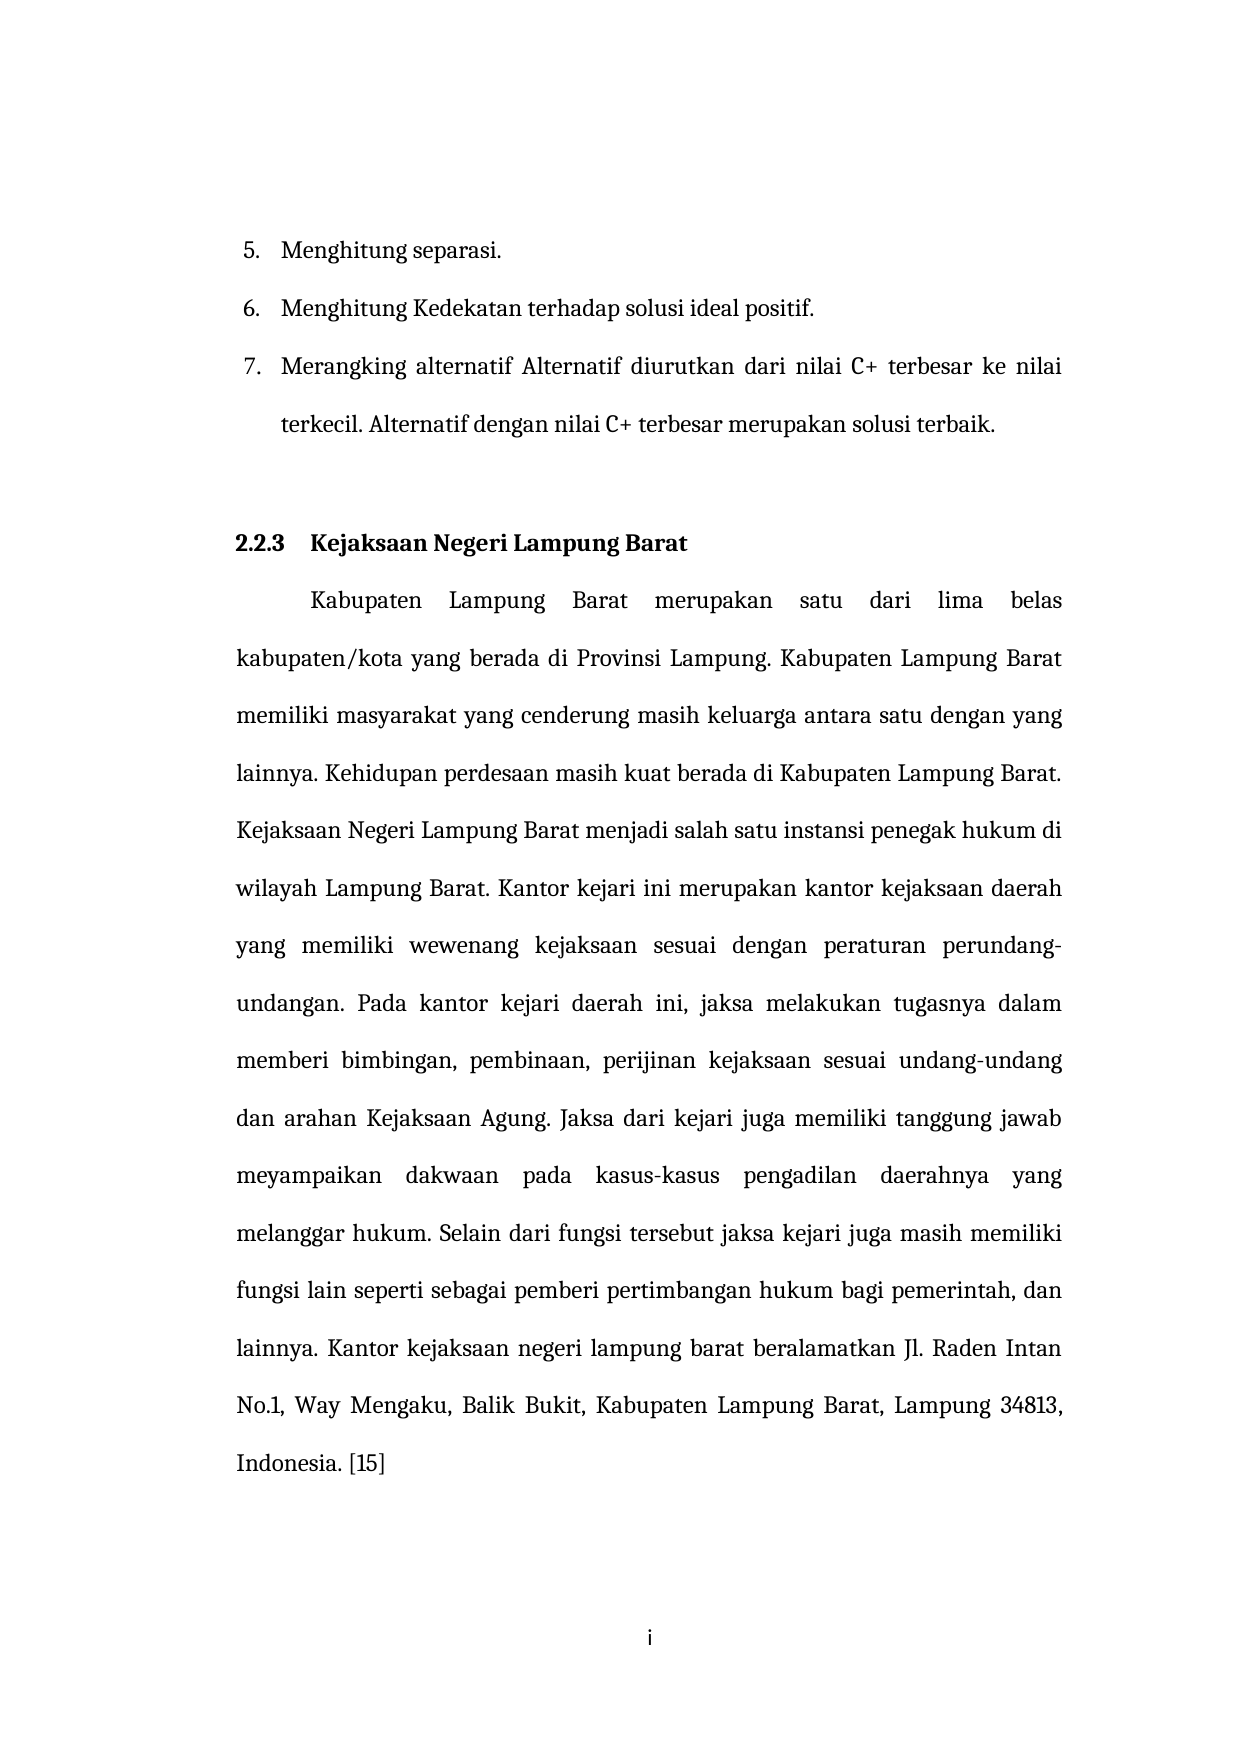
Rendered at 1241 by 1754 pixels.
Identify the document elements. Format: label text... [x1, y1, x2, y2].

list Menghitung separasi. [243, 236, 1063, 265]
list Menghitung Kedekatan terhadap solusi ideal positif. [243, 294, 1063, 322]
text Kabupaten Lampung Barat merupakan satu dari lima belas kabupaten/kota yang berada di Provinsi Lampung. Kabupaten Lampung Barat memiliki masyarakat yang cenderung masih keluarga antara satu dengan yang lainnya. Kehidupan perdesaan masih kuat berada di Kabupaten Lampung Barat. Kejaksaan Negeri Lampung Barat menjadi salah satu instansi penegak hukum di wilayah Lampung Barat. Kantor kejari ini merupakan kantor kejaksaan daerah yang memiliki wewenang kejaksaan sesuai dengan peraturan perundang-undangan. Pada kantor kejari daerah ini, jaksa melakukan tugasnya dalam memberi bimbingan, pembinaan, perijinan kejaksaan sesuai undang-undang dan arahan Kejaksaan Agung. Jaksa dari kejari juga memiliki tanggung jawab meyampaikan dakwaan pada kasus-kasus pengadilan daerahnya yang melanggar hukum. Selain dari fungsi tersebut jaksa kejari juga masih memiliki fungsi lain seperti sebagai pemberi pertimbangan hukum bagi pemerintah, dan lainnya. Kantor kejaksaan negeri lampung barat beralamatkan Jl. Raden Intan No.1, Way Mengaku, Balik Bukit, Kabupaten Lampung Barat, Lampung 34813, Indonesia. [236, 586, 1063, 1477]
subtitle Kejaksaan Negeri Lampung Barat [235, 529, 1063, 557]
list Merangking alternatif Alternatif diurutkan dari nilai C+ terbesar ke nilai terkecil. Alternatif dengan nilai C+ terbesar merupakan solusi terbaik. [243, 351, 1063, 438]
